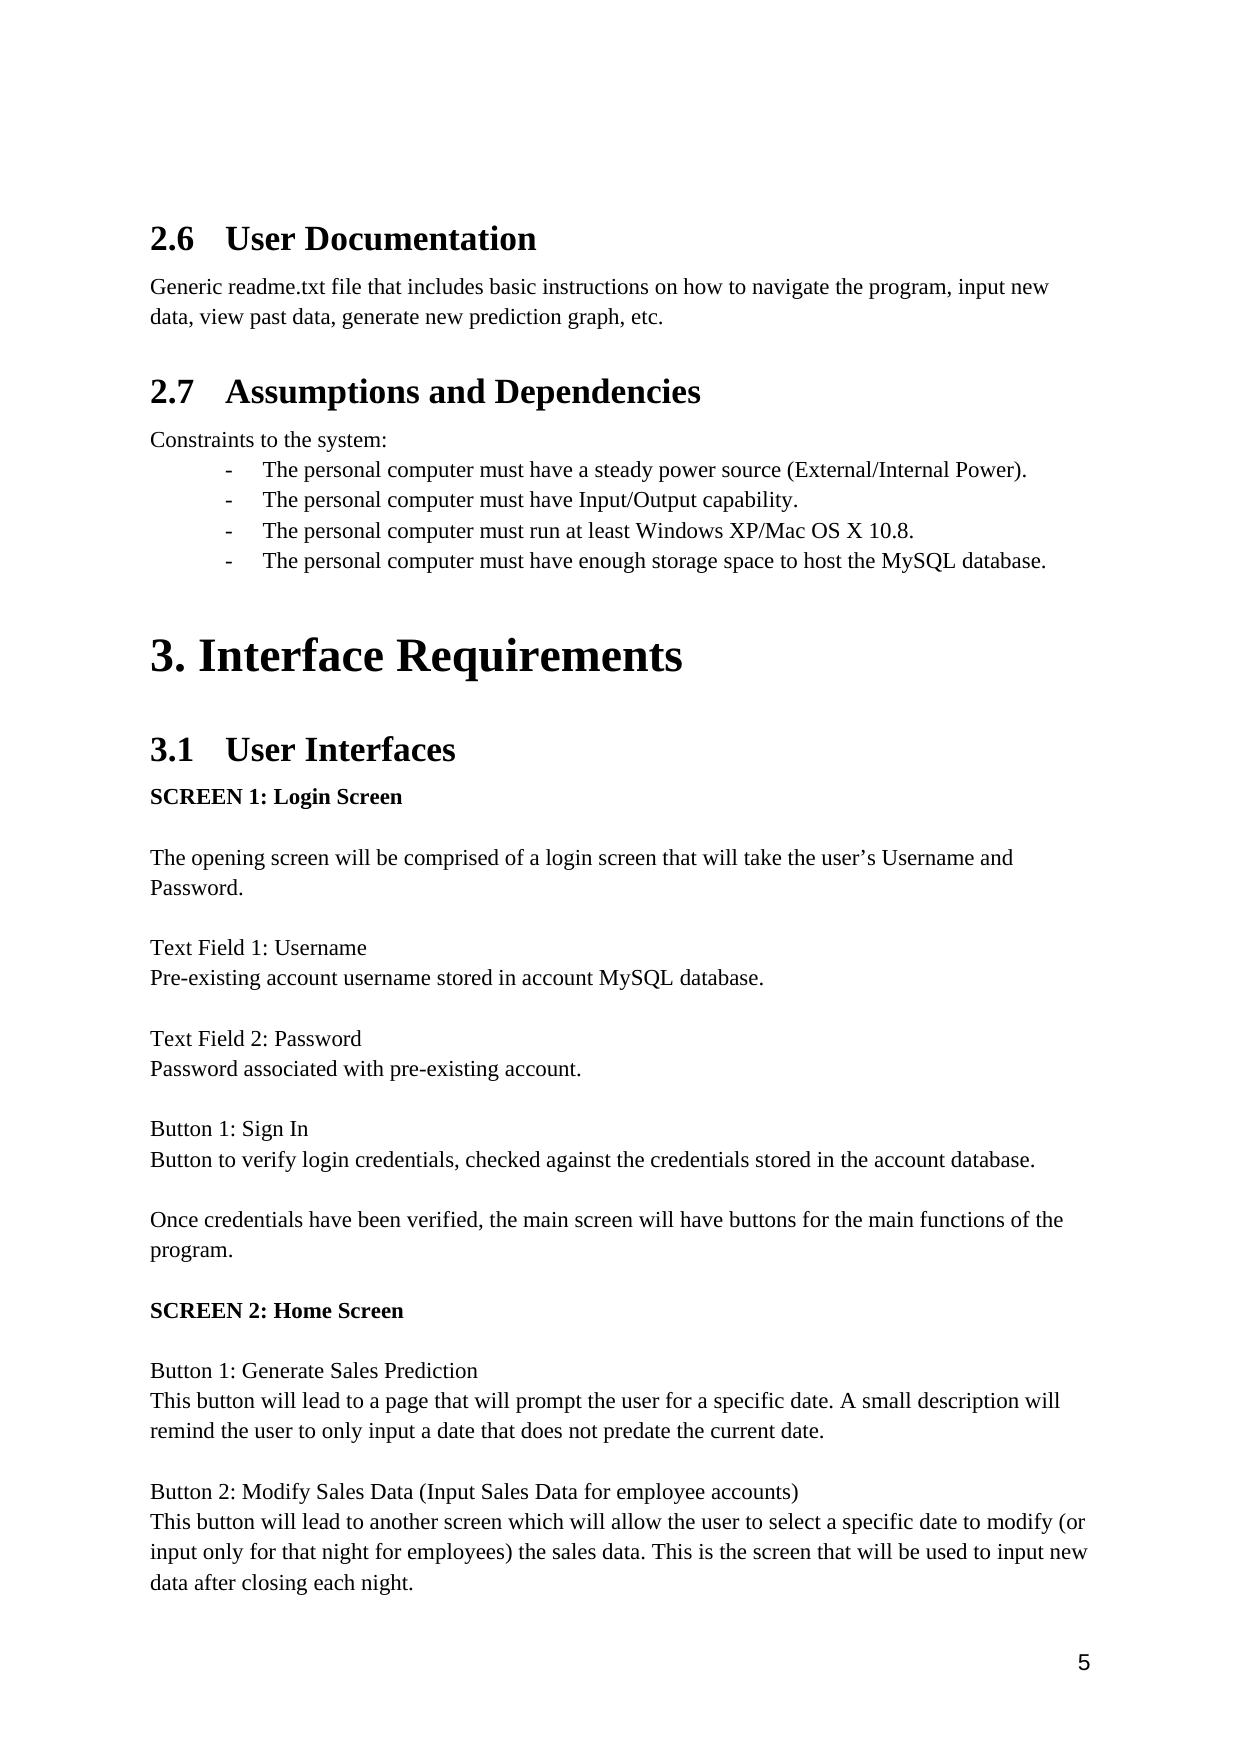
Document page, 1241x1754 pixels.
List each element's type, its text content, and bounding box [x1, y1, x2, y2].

text Text Field 2: Password [150, 1025, 1090, 1051]
subtitle 2.7 Assumptions and Dependencies [150, 371, 1090, 412]
list The personal computer must have Input/Output capability. [225, 486, 1090, 513]
list The personal computer must have a steady power source (External/Internal Power). [225, 456, 1090, 483]
text Button 2: Modify Sales Data (Input Sales Data for employee accounts) [150, 1478, 1090, 1504]
text Generic readme.txt file that includes basic instructions on how to navigate the program, input new data, view past data, generate new prediction graph, etc. [150, 273, 1090, 329]
text Constraints to the system: [150, 426, 1090, 452]
text SCREEN 1: Login Screen [150, 783, 1090, 809]
subtitle 3. Interface Requirements [150, 627, 1090, 682]
subtitle 3.1 User Interfaces [150, 728, 1090, 769]
text Button to verify login credentials, checked against the credentials stored in the account database. [150, 1146, 1090, 1172]
text Button 1: Generate Sales Prediction [150, 1357, 1090, 1383]
text Text Field 1: Username [150, 934, 1090, 961]
text The opening screen will be comprised of a login screen that will take the user’s Username and Password. [150, 843, 1090, 900]
list The personal computer must have enough storage space to host the MySQL database. [225, 547, 1090, 573]
text Pre-existing account username stored in account MySQL database. [150, 964, 1090, 991]
text Password associated with pre-existing account. [150, 1055, 1090, 1081]
text This button will lead to a page that will prompt the user for a specific date. A small description will remind the user to only input a date that does not predate the current date. [150, 1387, 1090, 1444]
subtitle 2.6 User Documentation [150, 218, 1090, 258]
list The personal computer must run at least Windows XP/Mac OS X 10.8. [225, 517, 1090, 543]
text SCREEN 2: Home Screen [150, 1297, 1090, 1323]
text Button 1: Sign In [150, 1115, 1090, 1142]
text This button will lead to another screen which will allow the user to select a specific date to modify (or input only for that night for employees) the sales data. This is the screen that will be used to input new data after closing each night. [150, 1508, 1090, 1595]
text Once credentials have been verified, the main screen will have buttons for the main functions of the program. [150, 1206, 1090, 1263]
